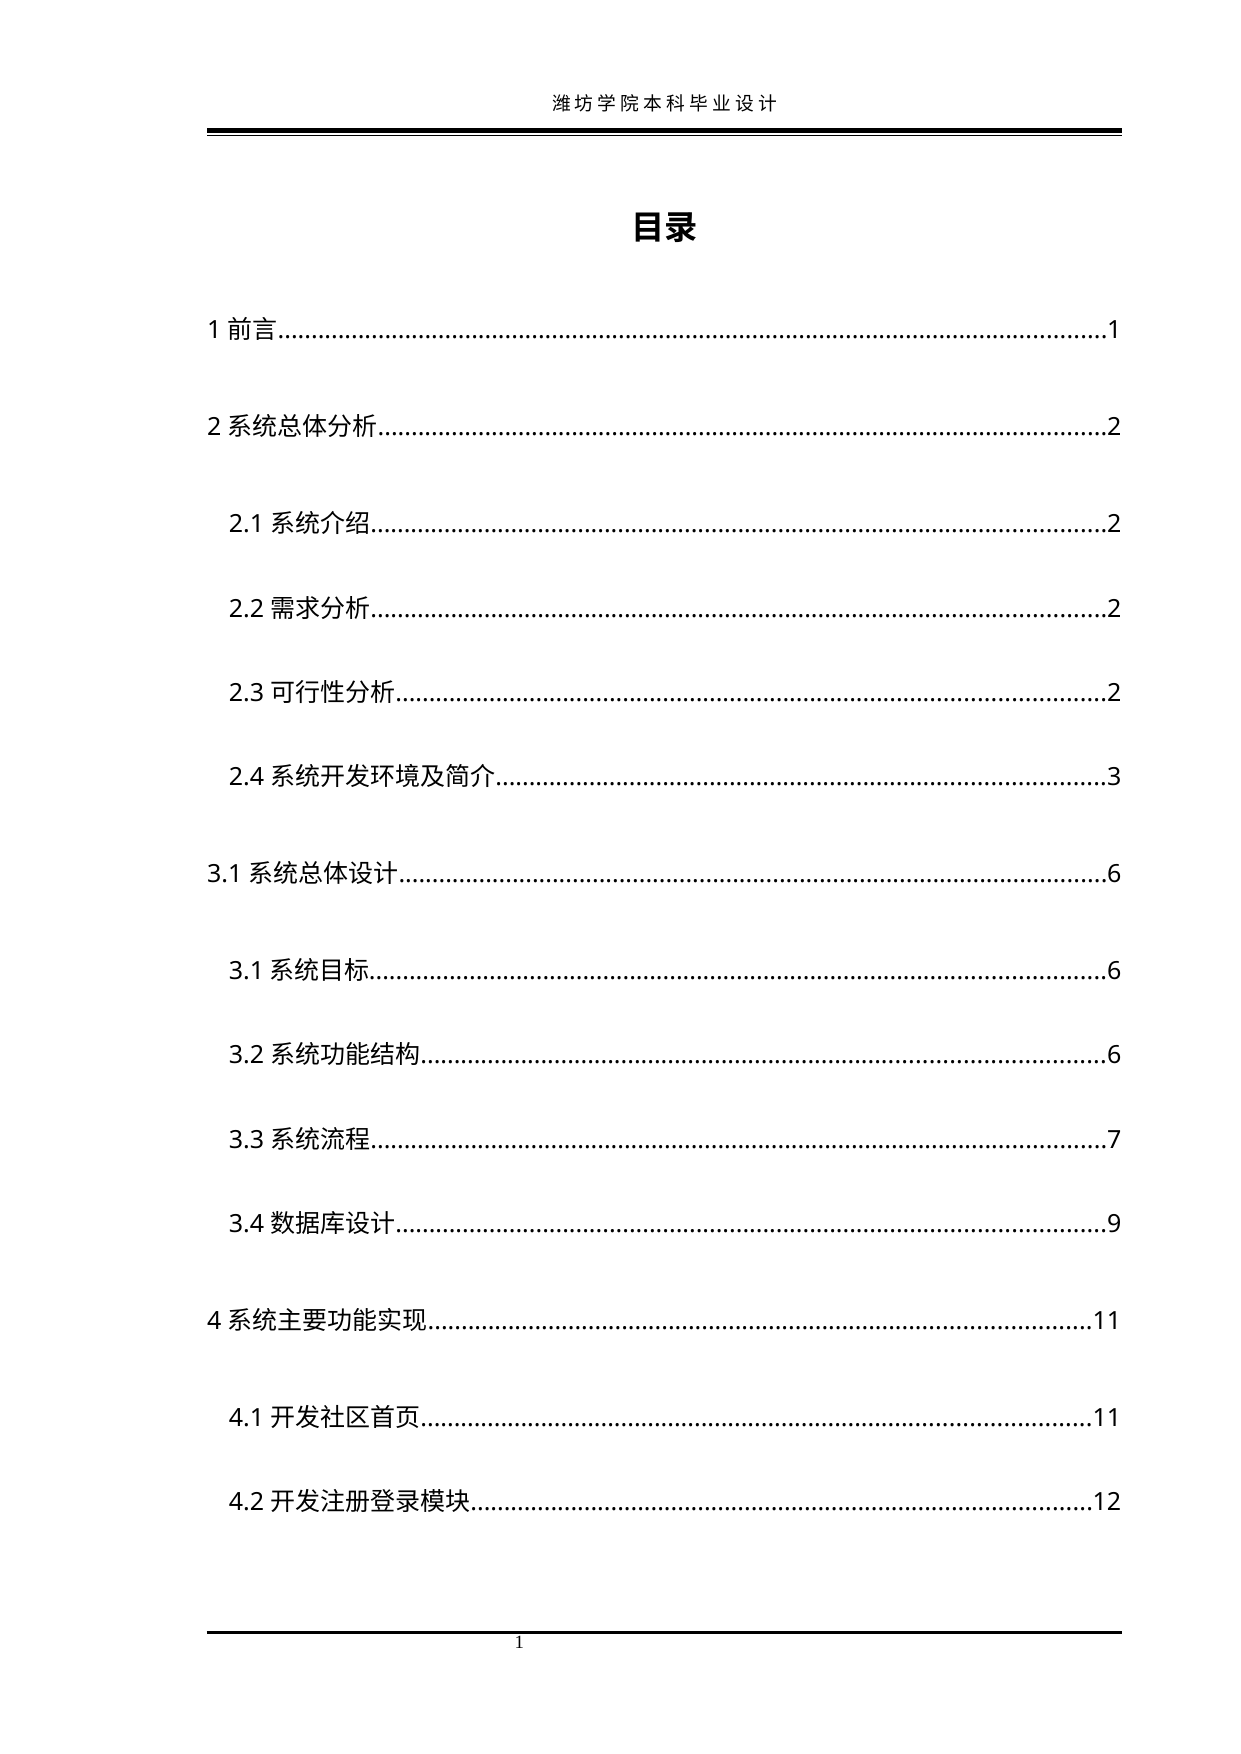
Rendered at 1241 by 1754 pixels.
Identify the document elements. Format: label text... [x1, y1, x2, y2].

text 2.1 系统介绍 2 [229, 489, 1122, 555]
text 2 系统总体分析 2 [207, 392, 1122, 458]
text 3.4 数据库设计 9 [229, 1189, 1122, 1255]
text 4 系统主要功能实现 11 [207, 1286, 1122, 1352]
text 4.2 开发注册登录模块 12 [229, 1467, 1122, 1533]
text 3.2 系统功能结构 6 [229, 1020, 1122, 1086]
text 1 前言 1 [207, 295, 1122, 361]
text 3.3 系统流程 7 [229, 1104, 1122, 1171]
text 2.2 需求分析 2 [229, 573, 1122, 639]
text 目录 [207, 192, 1122, 258]
text 4.1 开发社区首页 11 [229, 1382, 1122, 1449]
text 3.1 系统总体设计 6 [207, 839, 1122, 905]
text 2.4 系统开发环境及简介 3 [229, 742, 1122, 808]
text 3.1系统目标 6 [229, 936, 1122, 1002]
text 2.3 可行性分析 2 [229, 657, 1122, 724]
